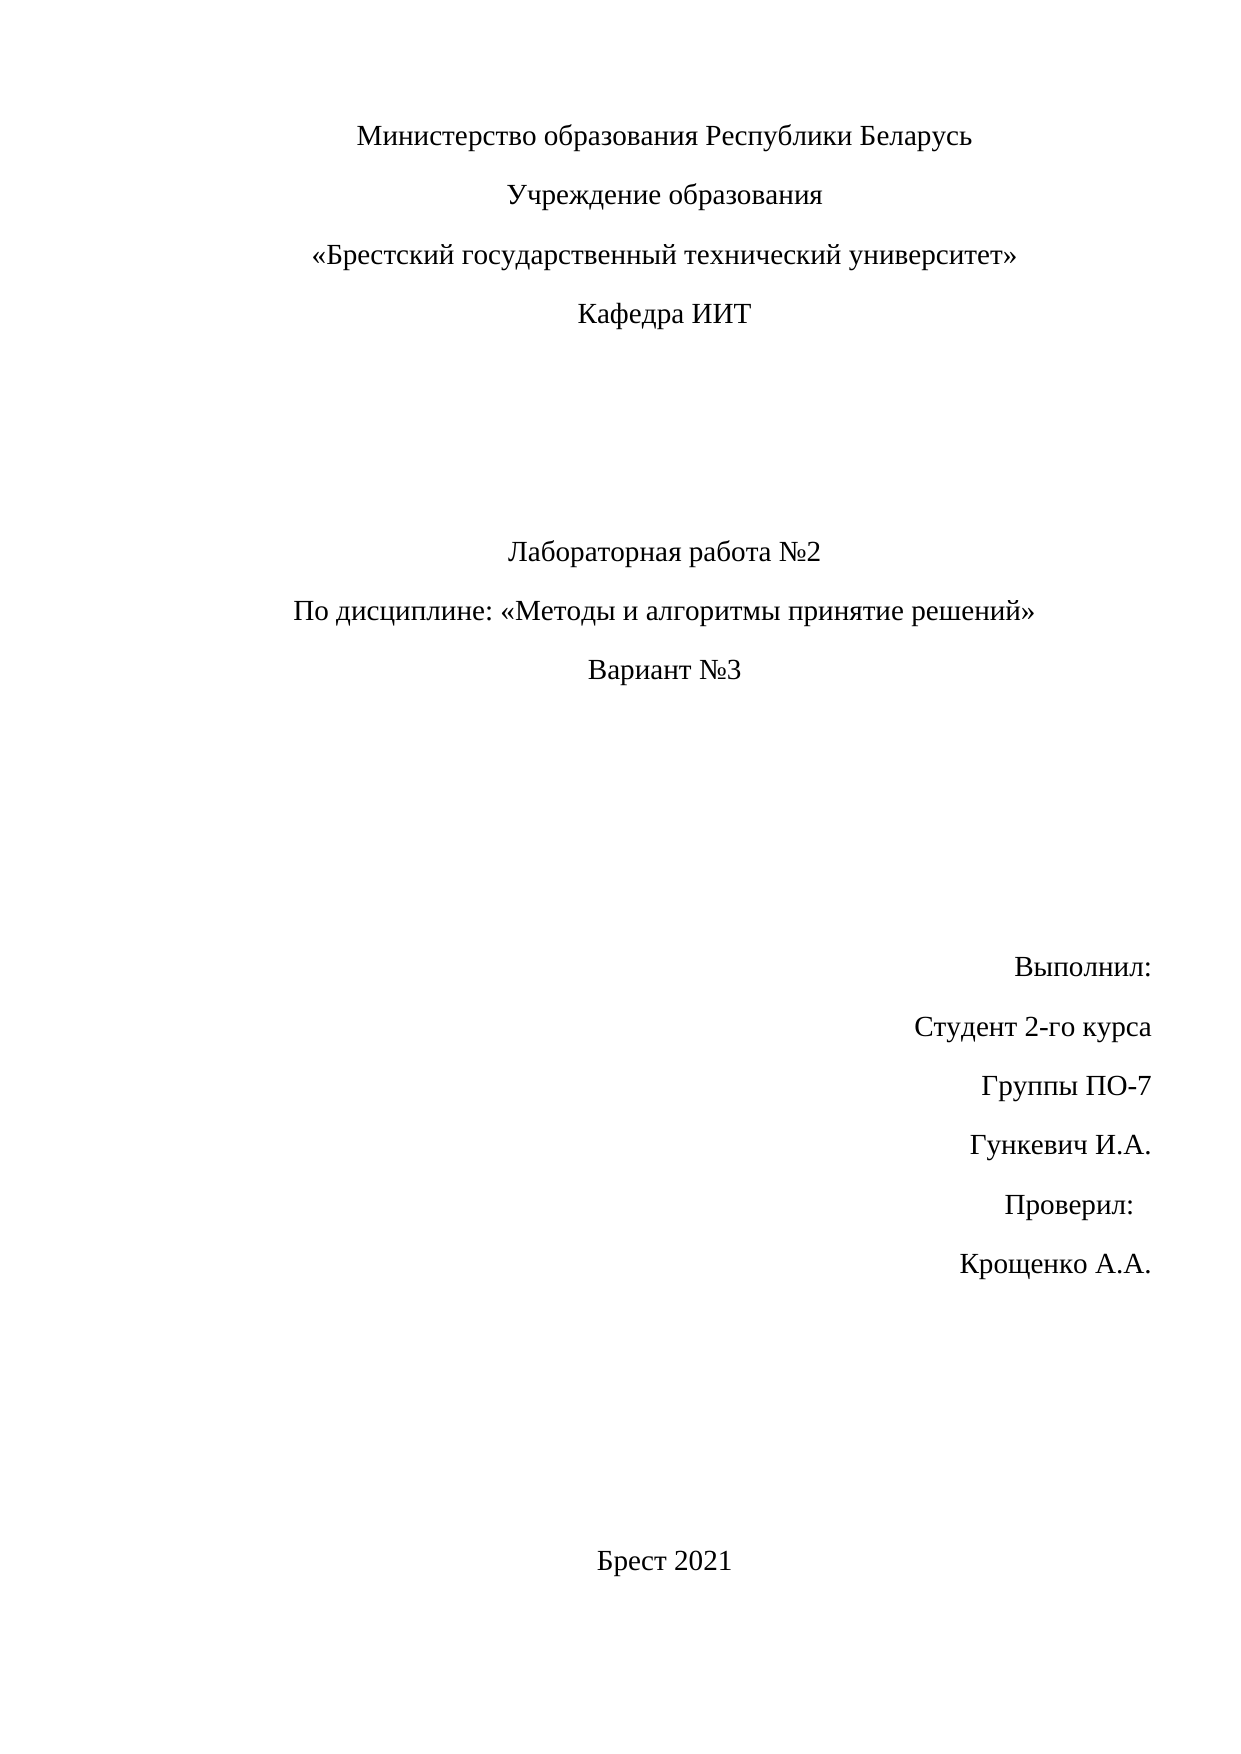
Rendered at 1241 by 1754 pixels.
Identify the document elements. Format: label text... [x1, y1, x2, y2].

text Лабораторная работа №2 [177, 534, 1152, 567]
text Брест 2021 [177, 1543, 1152, 1577]
text «Брестский государственный технический университет» [177, 237, 1152, 270]
text Студент 2-го курса [177, 1009, 1152, 1042]
text Учреждение образования [177, 177, 1152, 211]
text По дисциплине: «Методы и алгоритмы принятие решений» [177, 593, 1152, 627]
text Проверил: [177, 1187, 1152, 1220]
text Министерство образования Республики Беларусь [177, 118, 1152, 152]
text Вариант №3 [177, 652, 1152, 686]
text Крощенко А.А. [546, 1246, 1152, 1280]
text Кафедра ИИТ [177, 296, 1152, 330]
text Гункевич И.А. [177, 1127, 1152, 1161]
text Группы ПО-7 [177, 1068, 1152, 1102]
text Выполнил: [177, 949, 1152, 983]
